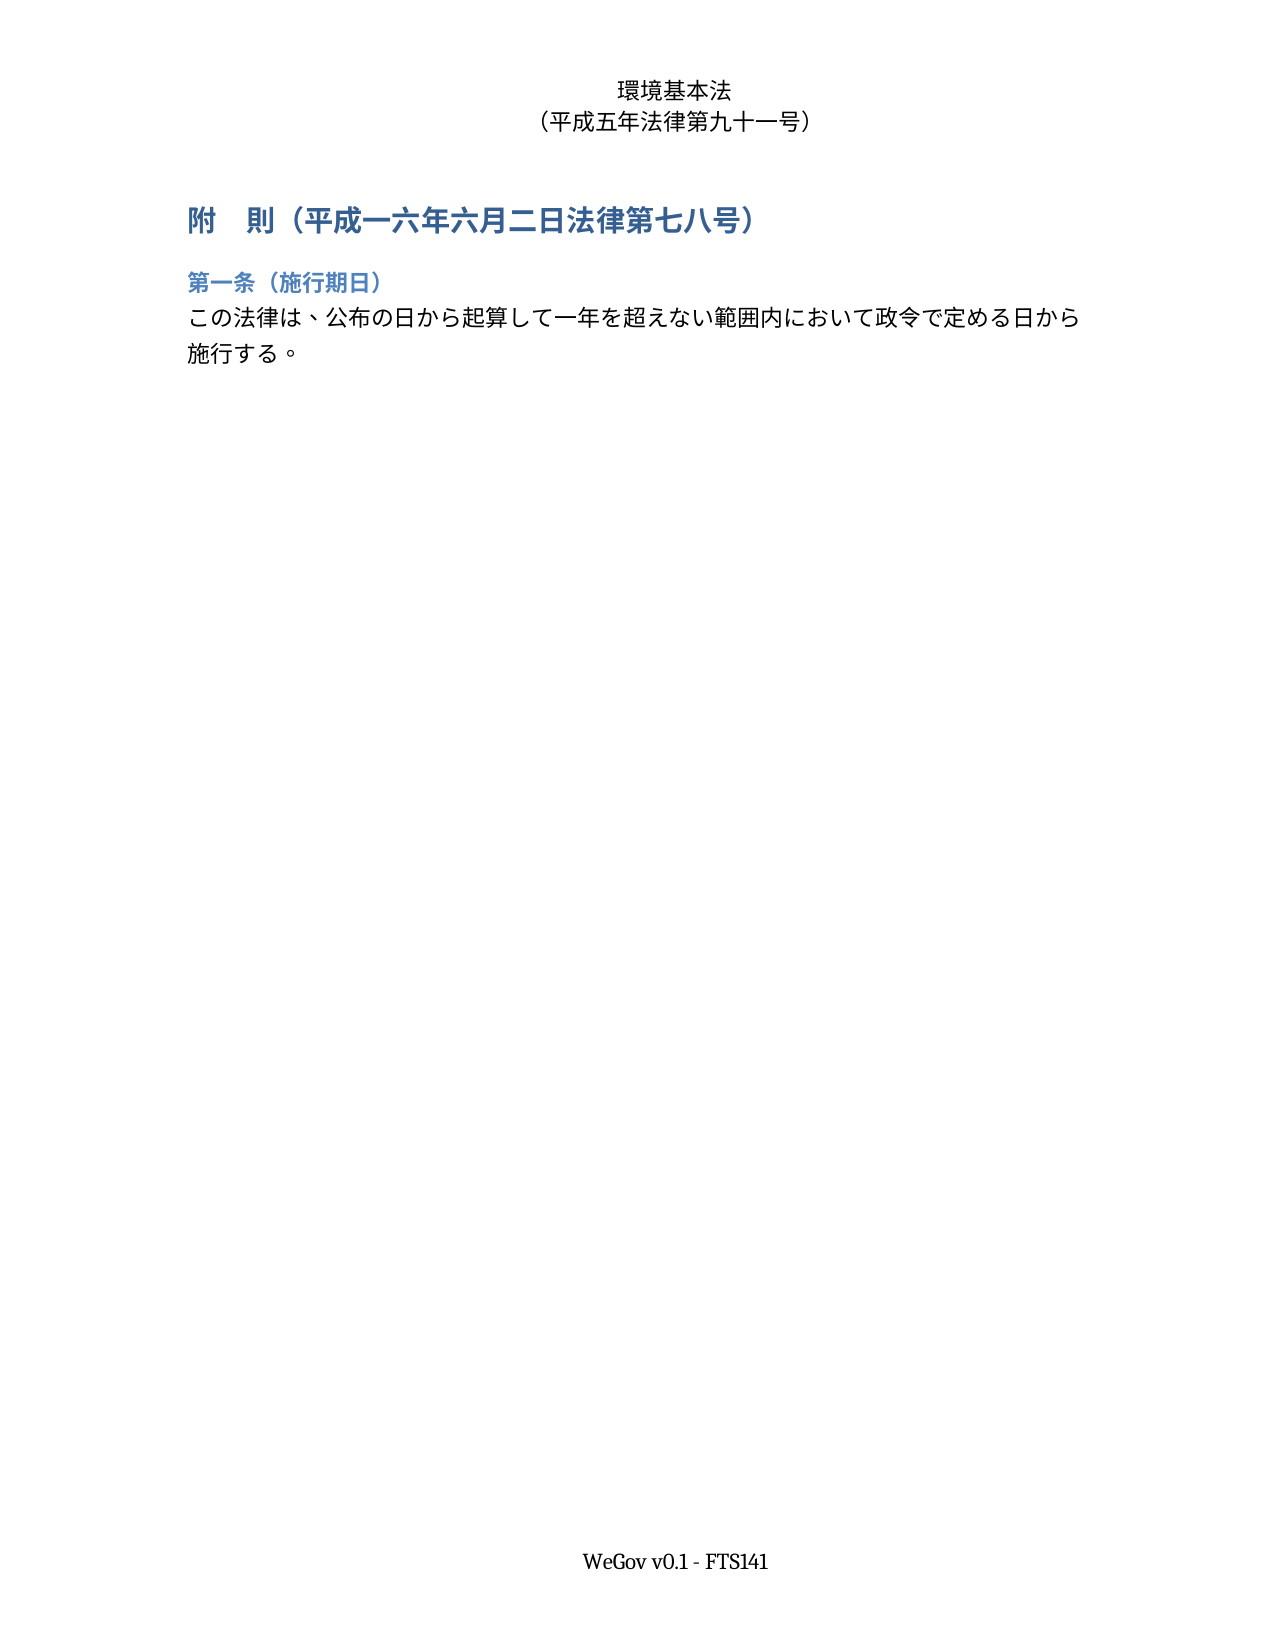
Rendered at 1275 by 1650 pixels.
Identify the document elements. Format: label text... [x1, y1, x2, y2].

text この法律は、公布の日から起算して一年を超えない範囲内において政令で定める日から施行する。 [187, 302, 1087, 369]
subtitle 第一条（施行期日） [187, 266, 1087, 298]
subtitle 附 則（平成一六年六月二日法律第七八号） [187, 200, 1087, 240]
